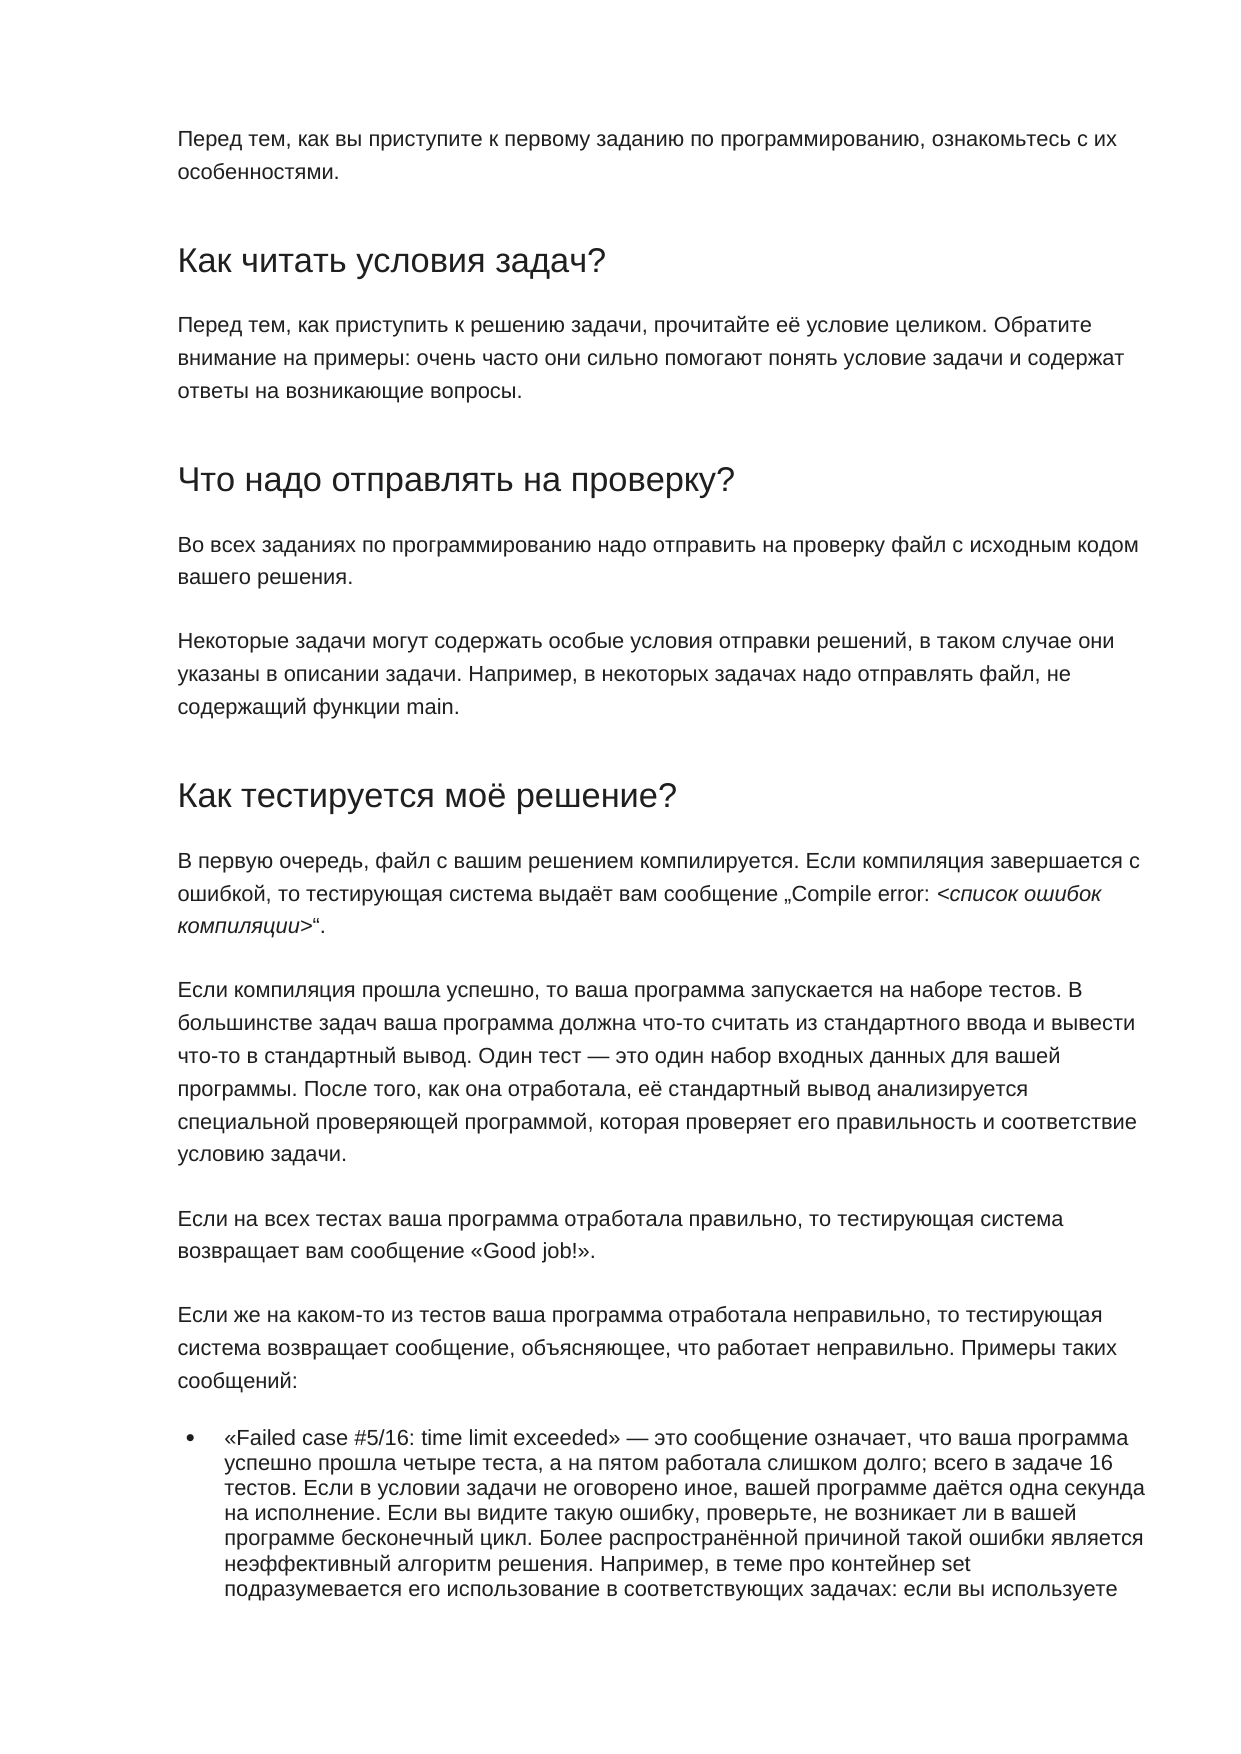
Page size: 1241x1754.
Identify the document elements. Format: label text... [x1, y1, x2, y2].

text Как тестируется моё решение? [177, 775, 1152, 815]
text Перед тем, как приступить к решению задачи, прочитайте её условие целиком. Обратите внимание на примеры: очень часто они сильно помогают понять условие задачи и содержат ответы на возникающие вопросы. [177, 304, 1152, 403]
text Если компиляция прошла успешно, то ваша программа запускается на наборе тестов. В большинстве задач ваша программа должна что-то считать из стандартного ввода и вывести что-то в стандартный вывод. Один тест — это один набор входных данных для вашей программы. После того, как она отработала, её стандартный вывод анализируется специальной проверяющей программой, которая проверяет его правильность и соответствие условию задачи. [177, 970, 1152, 1167]
text В первую очередь, файл с вашим решением компилируется. Если компиляция завершается с ошибкой, то тестирующая система выдаёт вам сообщение „Compile error: <список ошибок компиляции>“. [177, 840, 1152, 938]
text Что надо отправлять на проверку? [177, 459, 1152, 499]
text Как читать условия задач? [177, 240, 1152, 279]
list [187, 1424, 1152, 1601]
text Перед тем, как вы приступите к первому заданию по программированию, ознакомьтесь с их особенностями. [177, 118, 1152, 184]
text Некоторые задачи могут содержать особые условия отправки решений, в таком случае они указаны в описании задачи. Например, в некоторых задачах надо отправлять файл, не содержащий функции main. [177, 621, 1152, 719]
text Если на всех тестах ваша программа отработала правильно, то тестирующая система возвращает вам сообщение «Good job!». [177, 1198, 1152, 1263]
text Во всех заданиях по программированию надо отправить на проверку файл с исходным кодом вашего решения. [177, 524, 1152, 589]
text Если же на каком-то из тестов ваша программа отработала неправильно, то тестирующая система возвращает сообщение, объясняющее, что работает неправильно. Примеры таких сообщений: [177, 1295, 1152, 1393]
